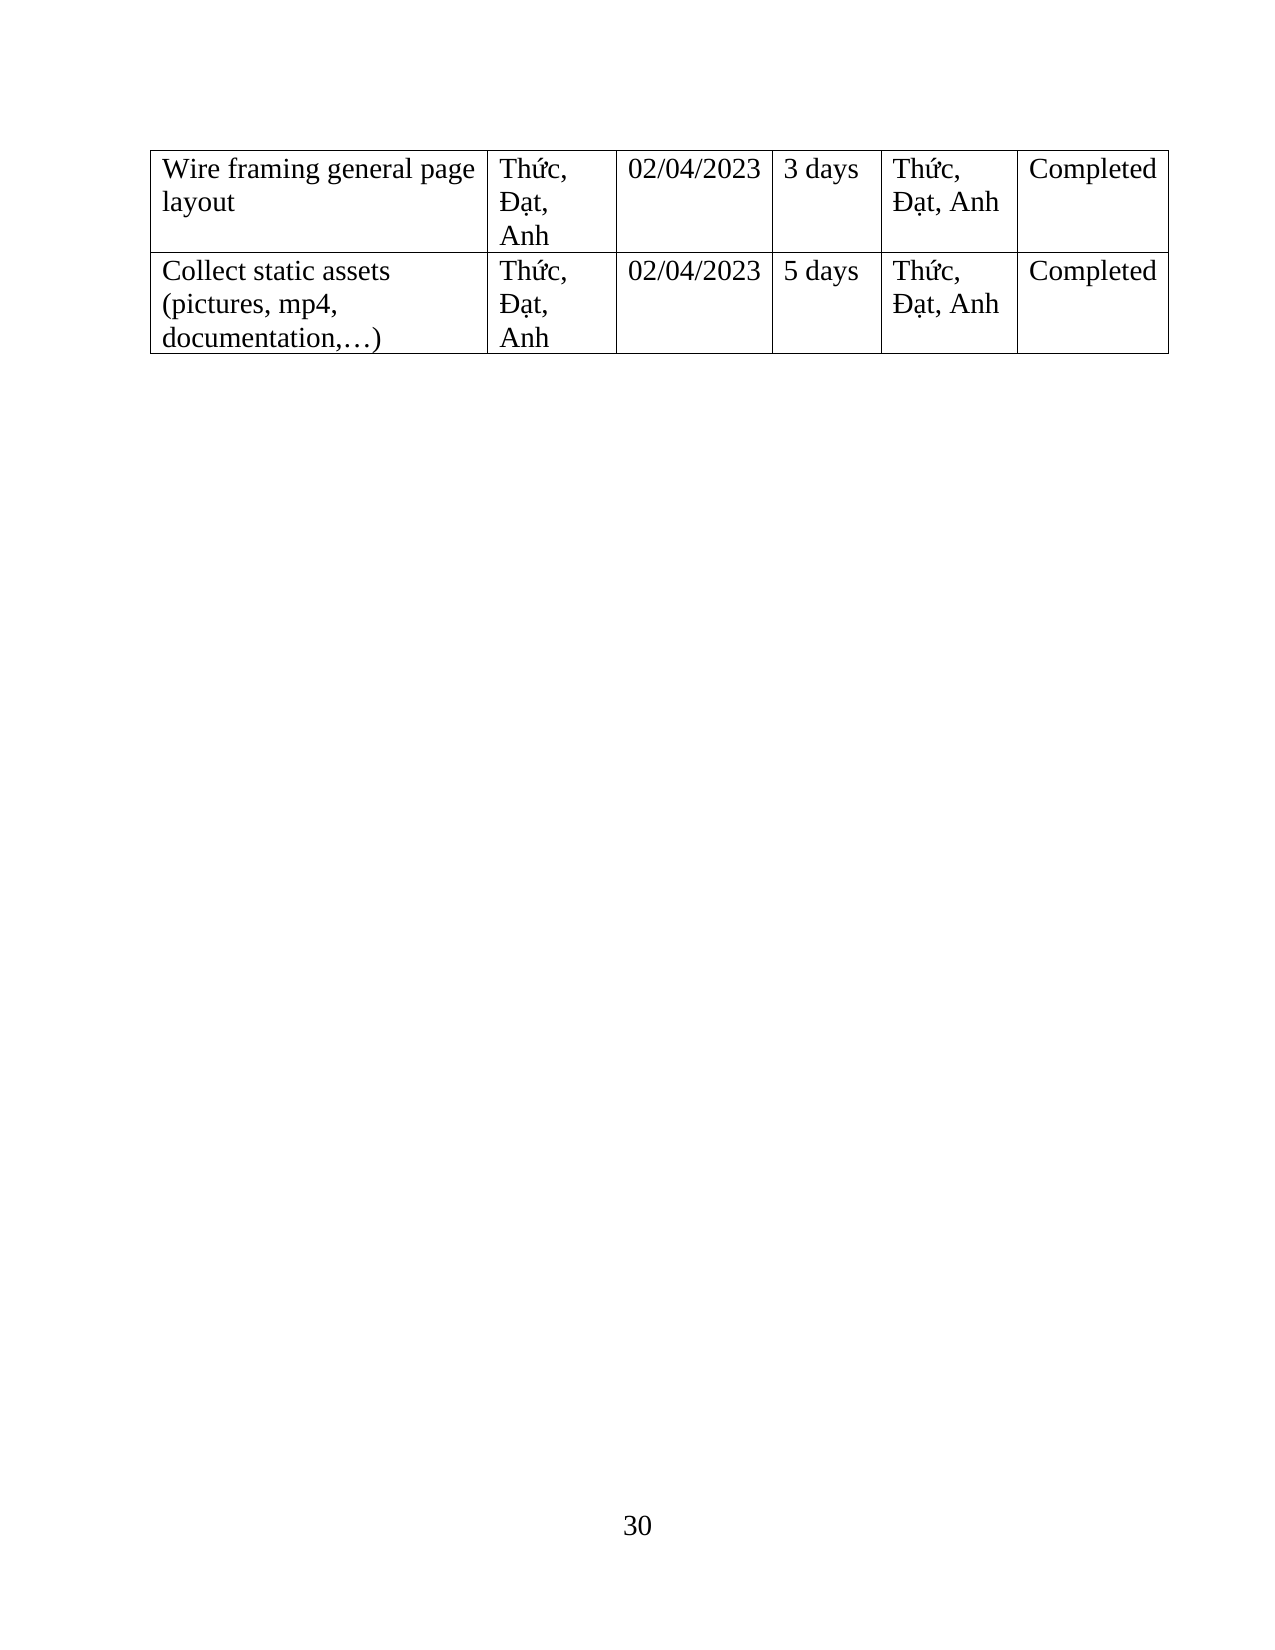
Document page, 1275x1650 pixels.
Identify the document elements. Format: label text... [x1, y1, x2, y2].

table_cell 5 days [773, 253, 881, 353]
table_cell Thức, Đạt, Anh [488, 253, 616, 353]
table_cell Thức, Đạt, Anh [882, 253, 1017, 353]
table_cell Thức, Đạt, Anh [488, 151, 616, 252]
table_cell Thức, Đạt, Anh [882, 151, 1017, 252]
table_cell Completed [1018, 151, 1168, 252]
table_cell 3 days [773, 151, 881, 252]
table_cell 02/04/2023 [617, 151, 772, 252]
table_cell Completed [1018, 253, 1168, 353]
table_cell Wire framing general page layout [151, 151, 487, 252]
table_cell Collect static assets (pictures, mp4, documentation,…) [151, 253, 487, 353]
table_cell 02/04/2023 [617, 253, 772, 353]
